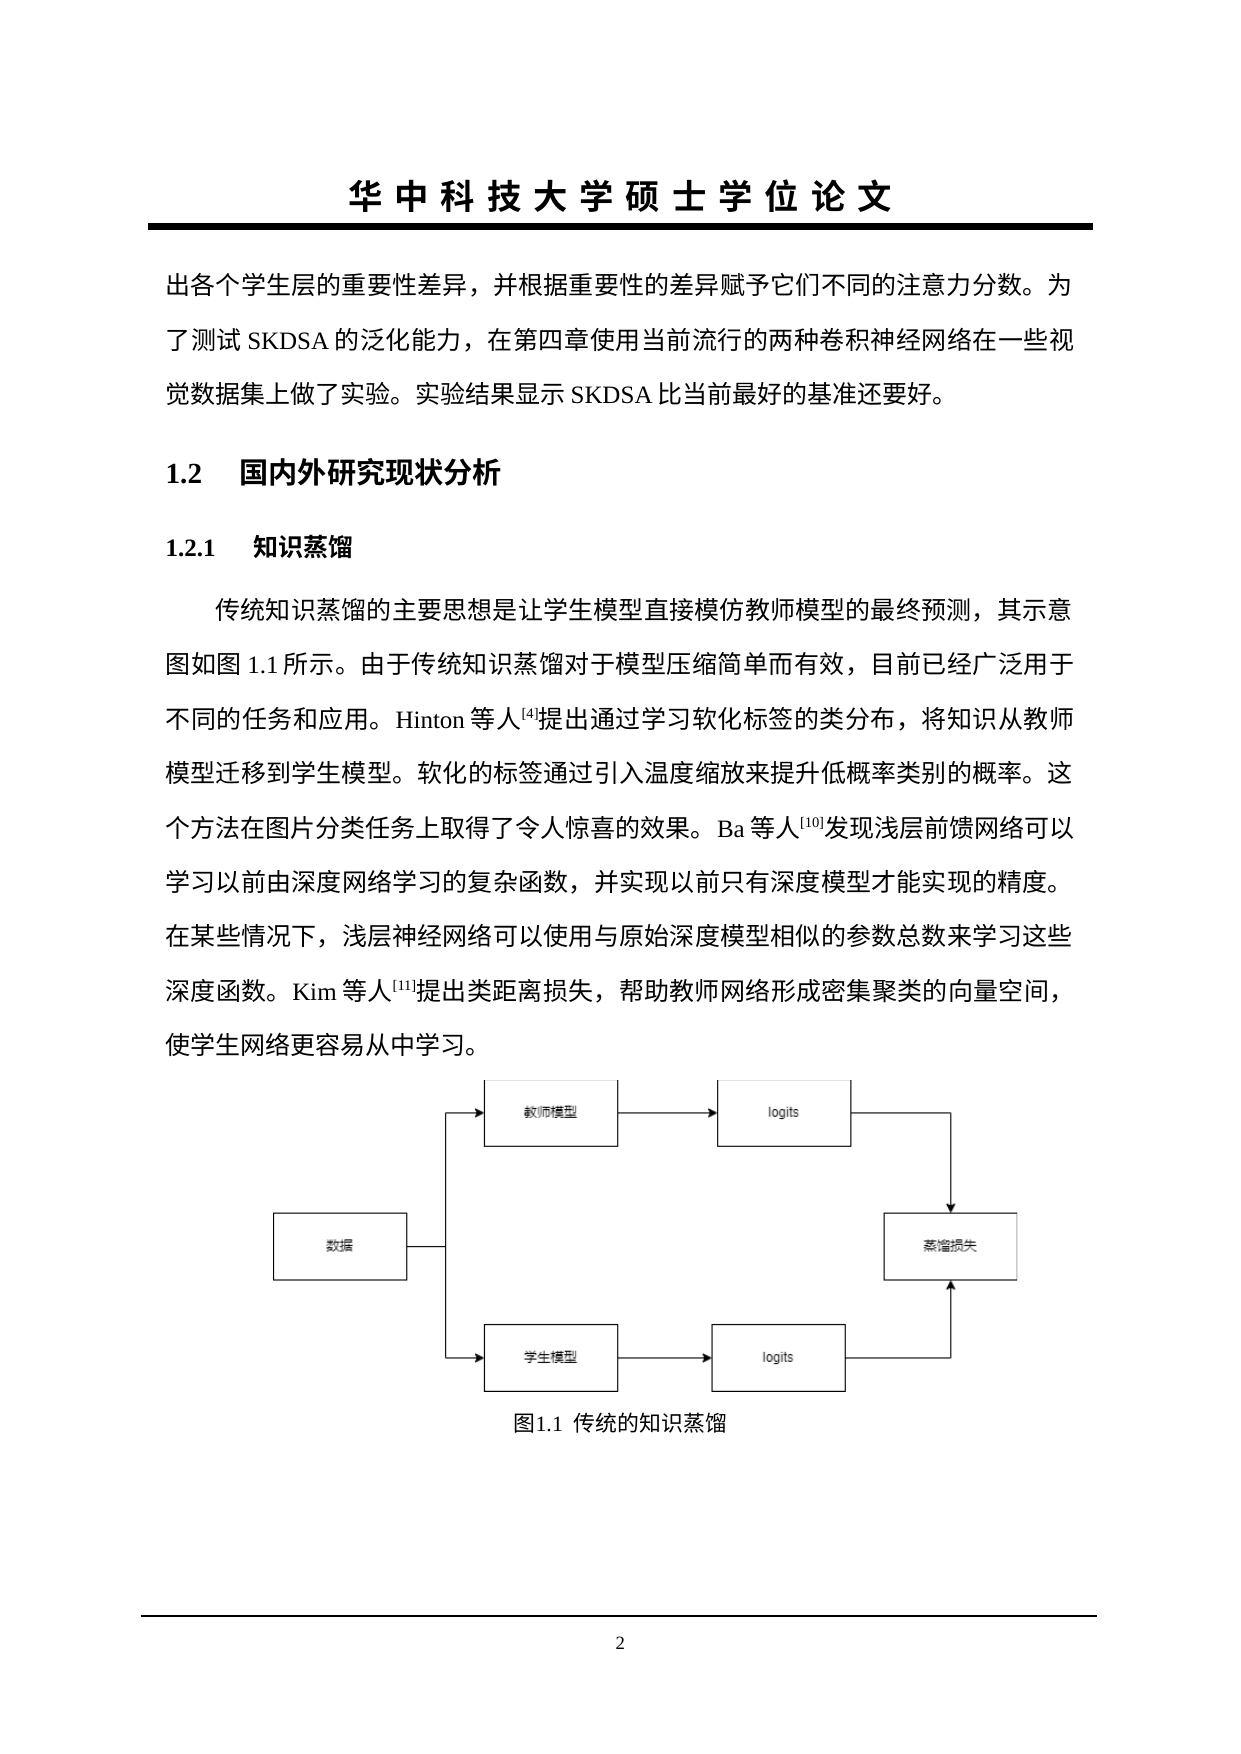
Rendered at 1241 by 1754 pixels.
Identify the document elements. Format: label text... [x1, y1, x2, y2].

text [165, 266, 1075, 411]
text 传统知识蒸馏的主要思想是让学生模型直接模仿教师模型的最终预测，其示意图如图1.1所示。由于传统知识蒸馏对于模型压缩简单而有效，目前已经广泛用于不同的任务和应用。Hinton等人[4]提出通过学习软化标签的类分布，将知识从教师模型迁移到学生模型。软化的标签通过引入温度缩放来提升低概率类别的概率。这个方法在图片分类任务上取得了令人惊喜的效果。Ba等人[10]发现浅层前馈网络可以学习以前由深度网络学习的复杂函数，并实现以前只有深度模型才能实现的精度。在某些情况下，浅层神经网络可以使用与原始深度模型相似的参数总数来学习这些深度函数。Kim等人[11]提出类距离损失，帮助教师网络形成密集聚类的向量空间，使学生网络更容易从中学习。 [165, 591, 1075, 1062]
subtitle 知识蒸馏 [165, 528, 1075, 564]
subtitle 国内外研究现状分析 [165, 450, 1075, 492]
picture [273, 1080, 1018, 1392]
text 图1.1 传统的知识蒸馏 [165, 1406, 1075, 1437]
